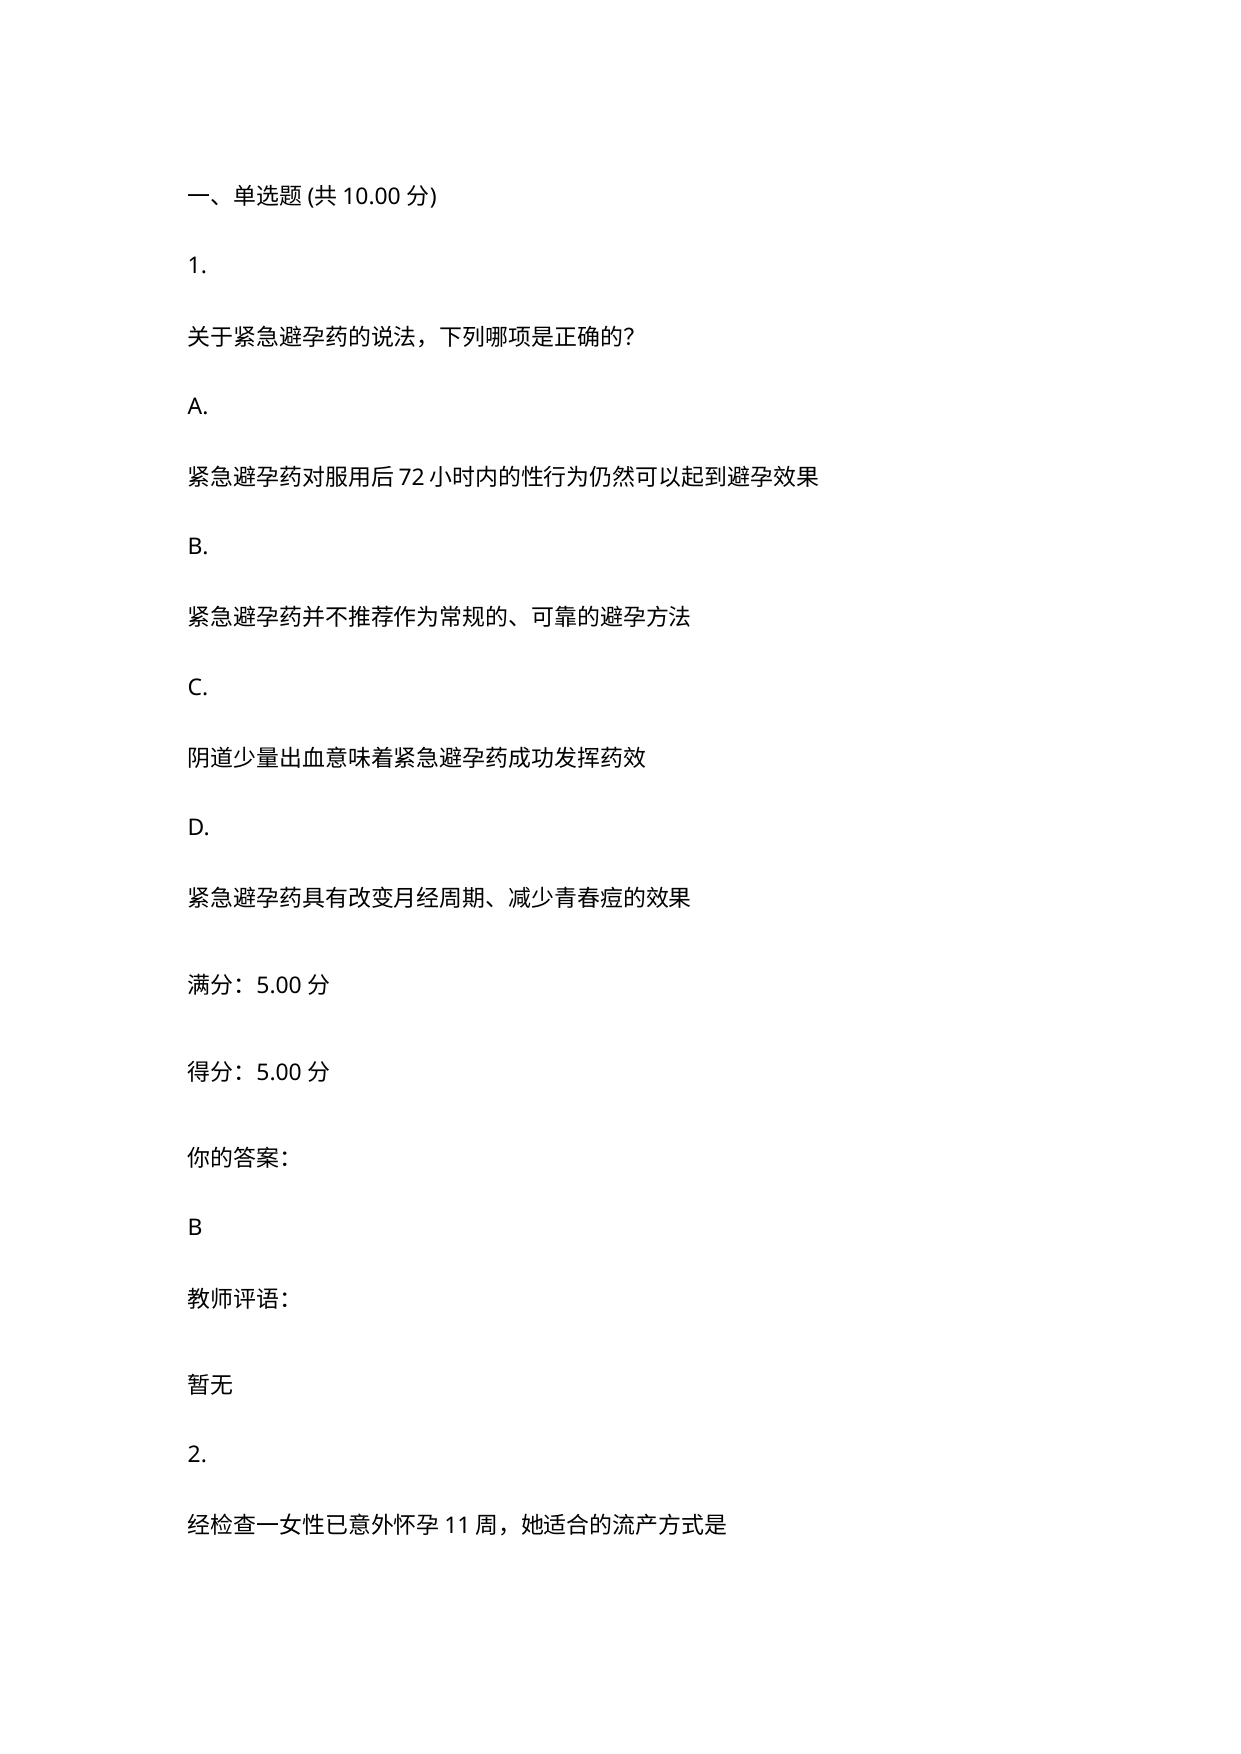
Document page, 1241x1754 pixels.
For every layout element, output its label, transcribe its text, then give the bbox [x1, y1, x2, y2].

text 紧急避孕药并不推荐作为常规的、可靠的避孕方法 [187, 583, 1053, 648]
text A. [187, 389, 1053, 422]
text 暂无 [187, 1351, 1053, 1416]
text B [187, 1211, 1053, 1243]
text 一、单选题 (共 10.00 分) [187, 162, 1053, 227]
text 阴道少量出血意味着紧急避孕药成功发挥药效 [187, 724, 1053, 789]
text 1. [187, 249, 1053, 281]
text D. [187, 810, 1053, 843]
text 关于紧急避孕药的说法，下列哪项是正确的？ [187, 302, 1053, 367]
text 紧急避孕药对服用后72小时内的性行为仍然可以起到避孕效果 [187, 443, 1053, 508]
text C. [187, 670, 1053, 702]
text B. [187, 529, 1053, 562]
text 得分：5.00 分 [187, 1037, 1053, 1102]
text 经检查一女性已意外怀孕11周，她适合的流产方式是 [187, 1492, 1053, 1557]
text 教师评语： [187, 1264, 1053, 1329]
text 紧急避孕药具有改变月经周期、减少青春痘的效果 [187, 864, 1053, 929]
text 2. [187, 1438, 1053, 1470]
text 满分：5.00 分 [187, 951, 1053, 1016]
text 你的答案： [187, 1124, 1053, 1189]
